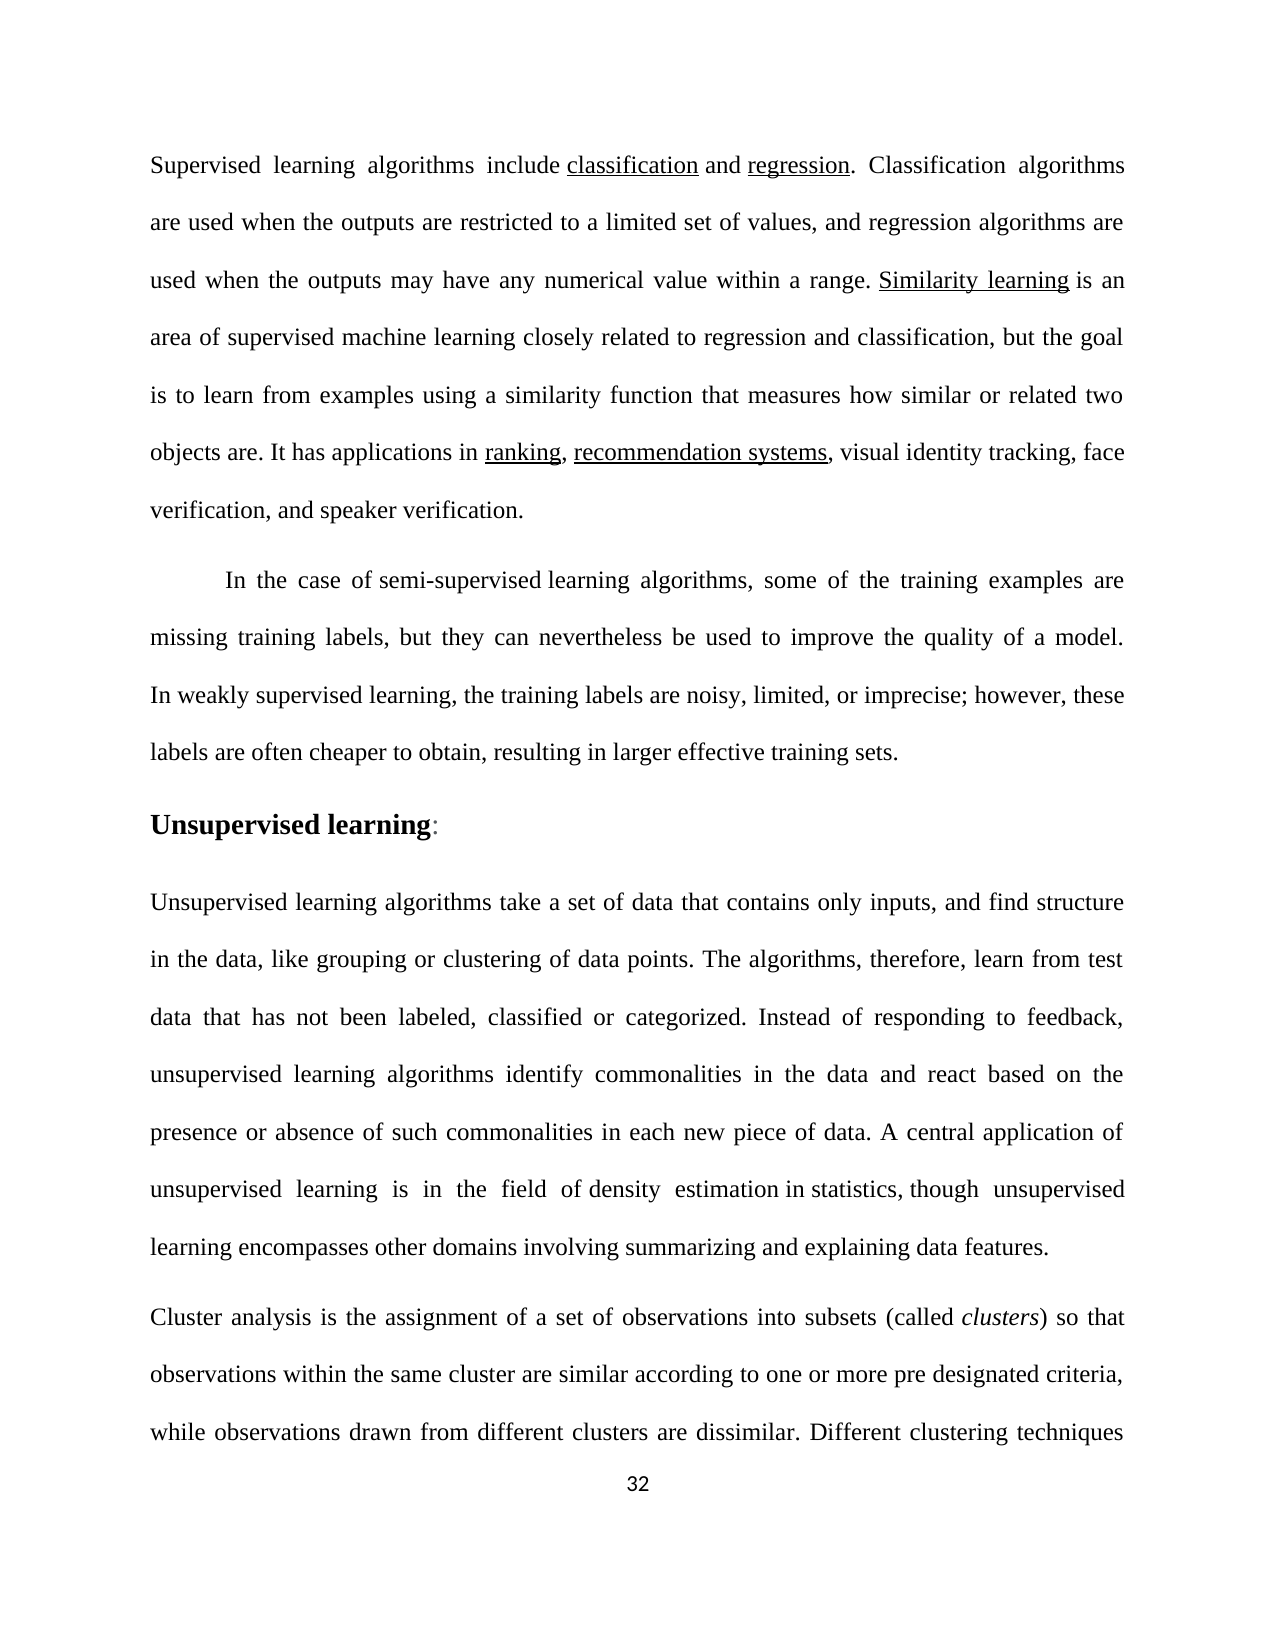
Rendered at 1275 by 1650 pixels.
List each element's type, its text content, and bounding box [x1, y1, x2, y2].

subtitle Unsupervised learning: [150, 807, 1125, 841]
text In the case of semi-supervised learning algorithms, some of the training examples are missing training labels, but they can nevertheless be used to improve the quality of a model. In weakly supervised learning, the training labels are noisy, limited, or imprecise; however, these labels are often cheaper to obtain, resulting in larger effective training sets. [150, 565, 1125, 766]
text Supervised learning algorithms include classification and regression. Classification algorithms are used when the outputs are restricted to a limited set of values, and regression algorithms are used when the outputs may have any numerical value within a range. Similarity learning is an area of supervised machine learning closely related to regression and classification, but the goal is to learn from examples using a similarity function that measures how similar or related two objects are. It has applications in ranking, recommendation systems, visual identity tracking, face verification, and speaker verification. [150, 150, 1125, 524]
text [150, 1302, 1125, 1446]
text Unsupervised learning algorithms take a set of data that contains only inputs, and find structure in the data, like grouping or clustering of data points. The algorithms, therefore, learn from test data that has not been labeled, classified or categorized. Instead of responding to feedback, unsupervised learning algorithms identify commonalities in the data and react based on the presence or absence of such commonalities in each new piece of data. A central application of unsupervised learning is in the field of density estimation in statistics, though unsupervised learning encompasses other domains involving summarizing and explaining data features. [150, 887, 1125, 1261]
